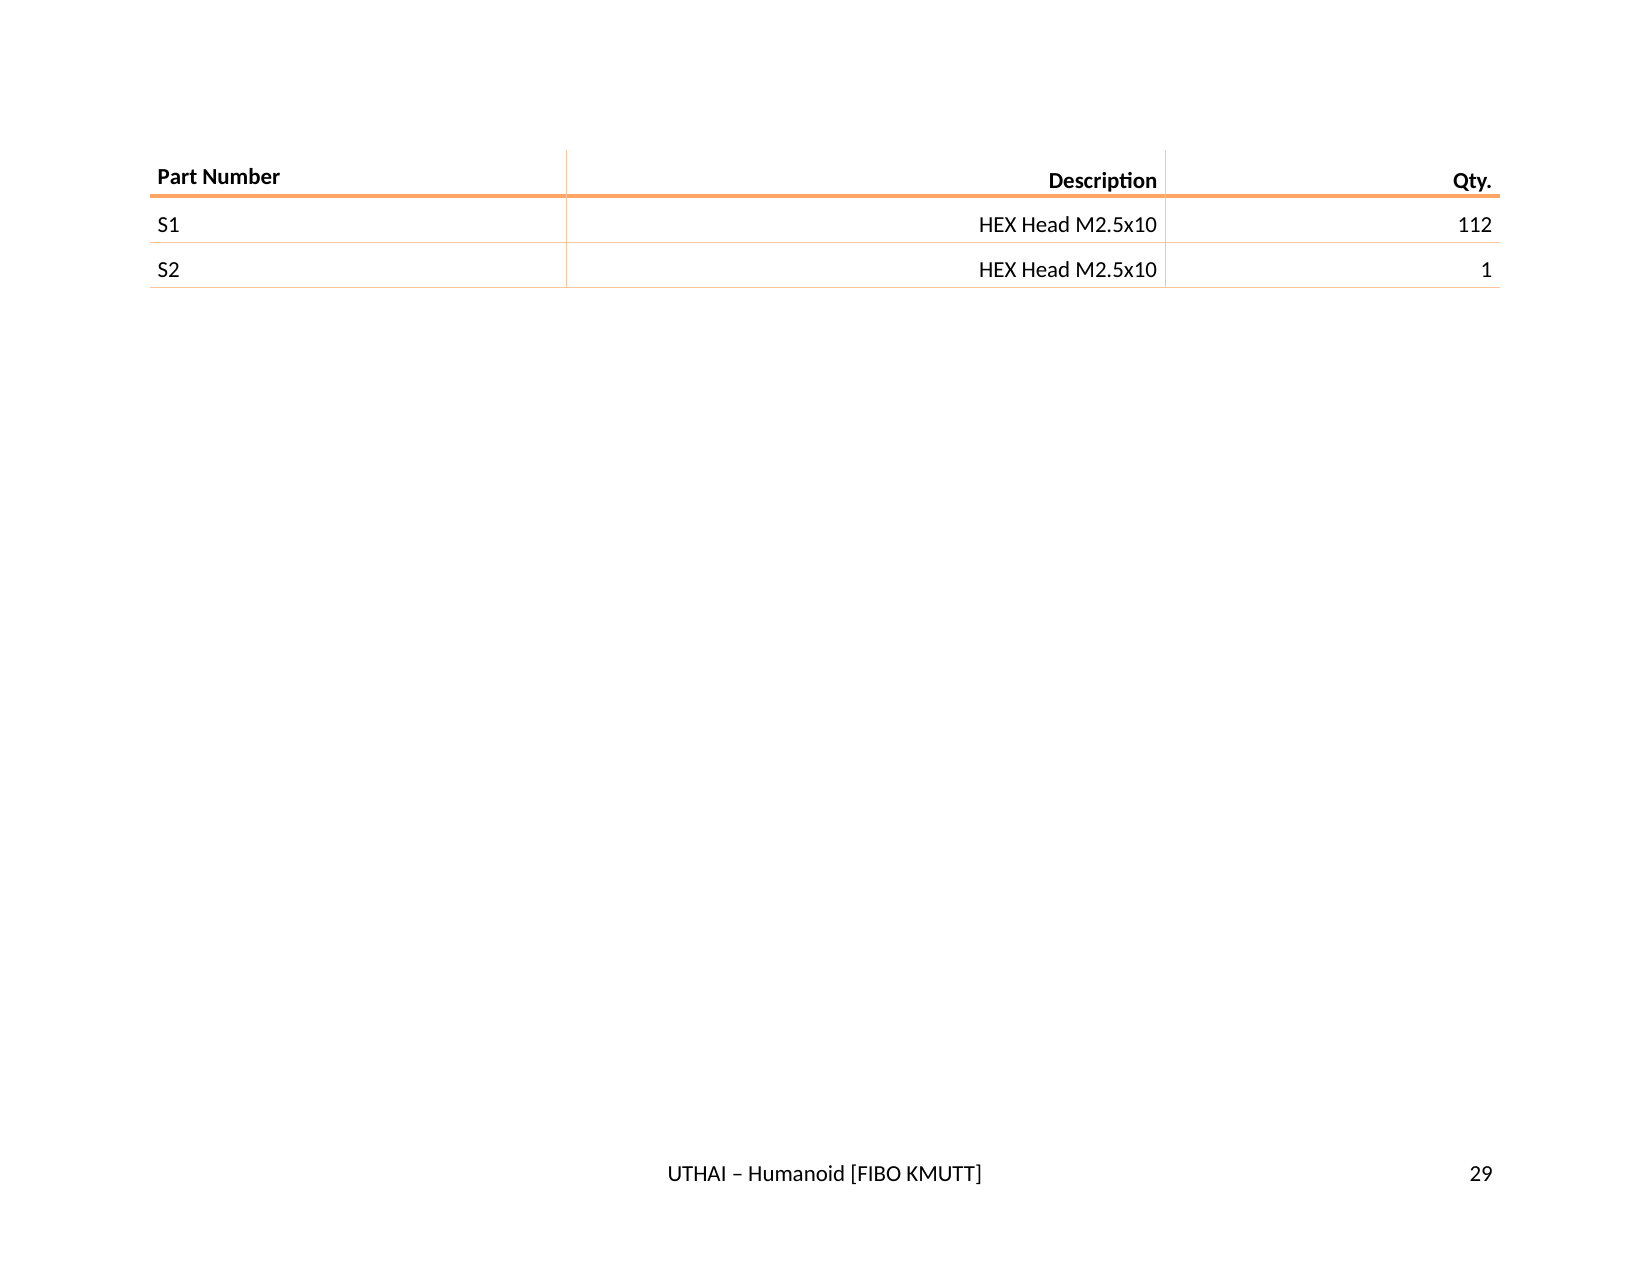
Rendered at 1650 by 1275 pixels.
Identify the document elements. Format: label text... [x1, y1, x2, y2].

table_cell HEX Head M2.5x10 [567, 243, 1165, 287]
table_cell S2 [150, 243, 566, 287]
table_header Qty. [1166, 150, 1500, 194]
table_header Part Number [150, 150, 566, 194]
table_cell 1 [1166, 243, 1500, 287]
table_cell 112 [1166, 198, 1500, 242]
table_header Description [567, 150, 1165, 194]
table_cell HEX Head M2.5x10 [567, 198, 1165, 242]
table_cell S1 [150, 198, 566, 242]
